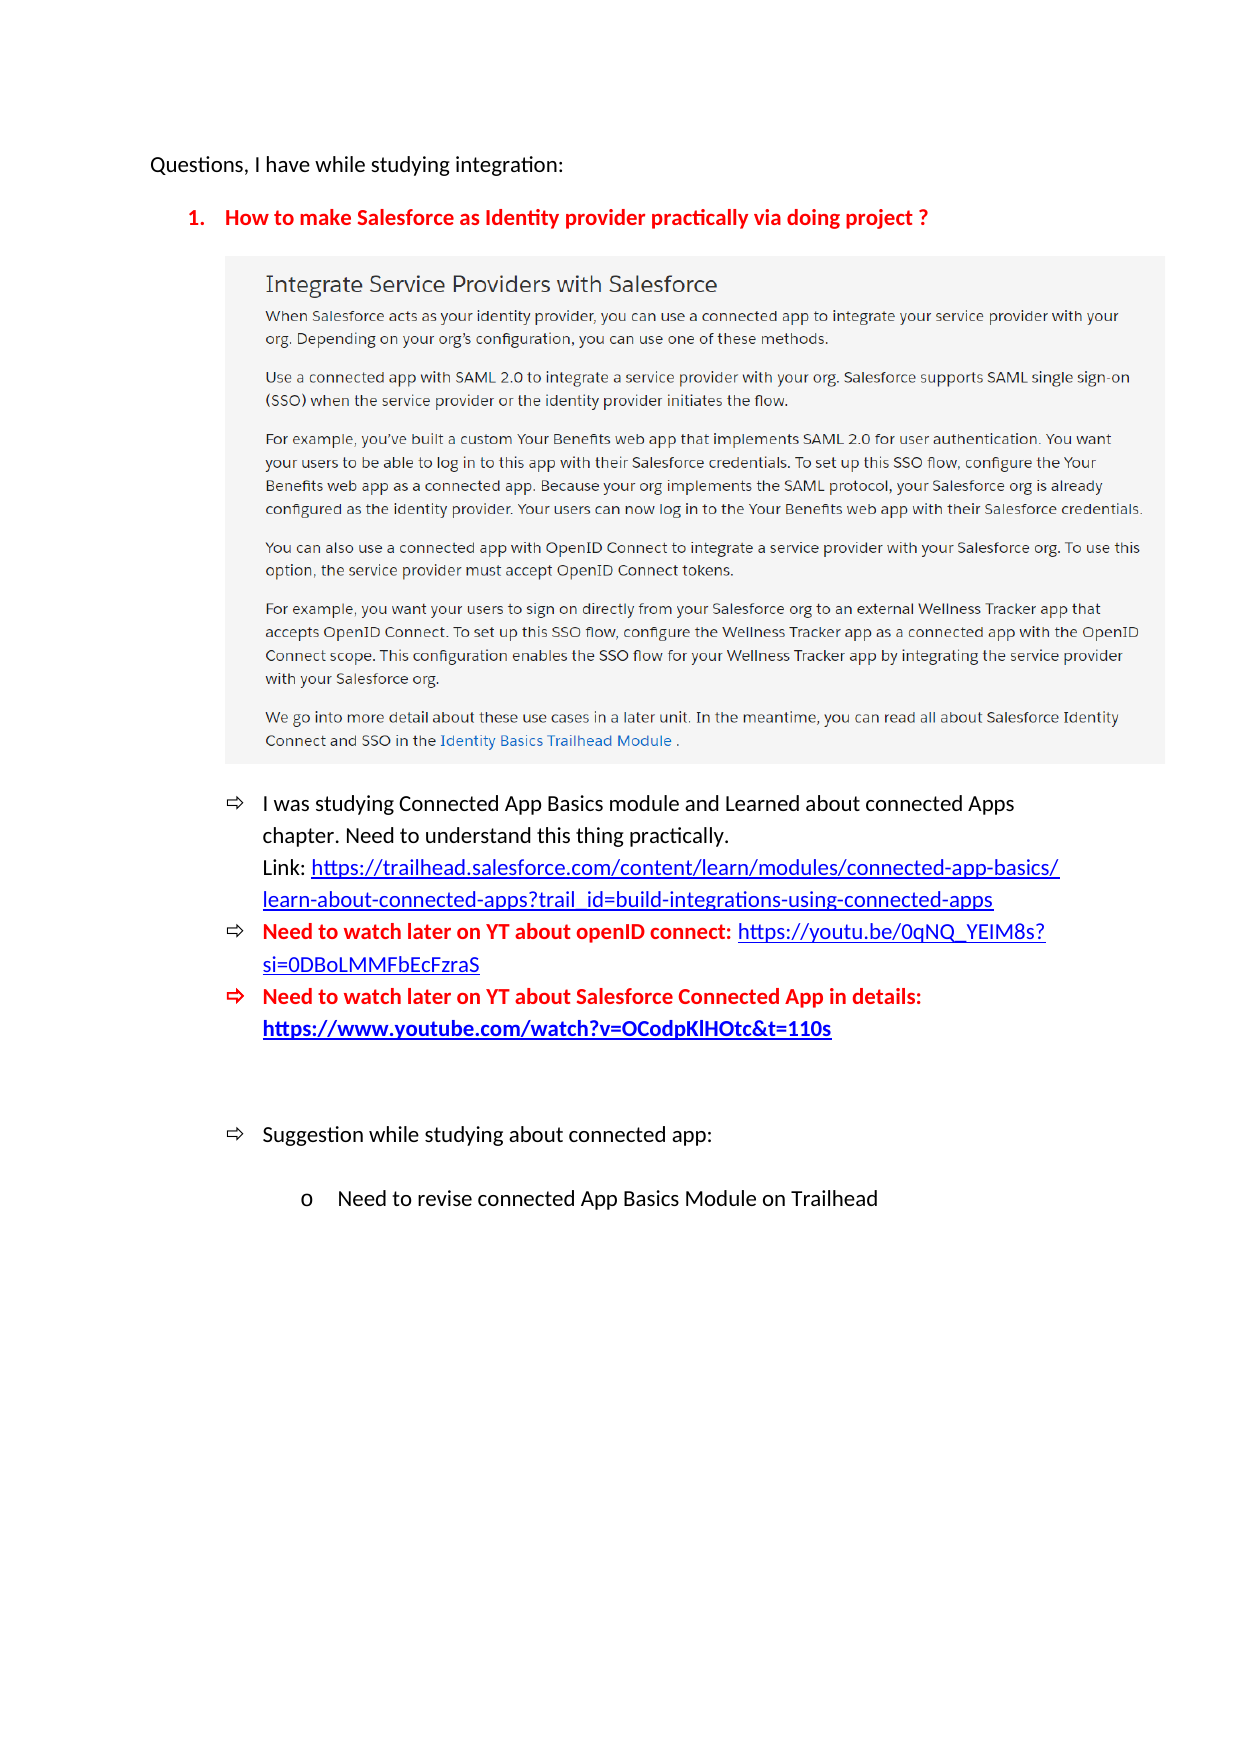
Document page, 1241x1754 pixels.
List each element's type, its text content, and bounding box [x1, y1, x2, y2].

list Need to revise connected App Basics Module on Trailhead [300, 1184, 1090, 1214]
picture [225, 256, 1166, 764]
list How to make Salesforce as Identity provider practically via doing project ? [187, 203, 1090, 231]
list Need to watch later on YT about Salesforce Connected App in details: https://www.youtube.com/watch?v=OCodpKlHOtc&t=110s [225, 982, 1090, 1042]
list I was studying Connected App Basics module and Learned about connected Apps chapter. Need to understand this thing practically. [225, 789, 1090, 849]
list Link: https://trailhead.salesforce.com/content/learn/modules/connected-app-basics/learn-about-connected-apps?trail_id=build-integrations-using-connected-apps [262, 853, 1090, 913]
list Need to watch later on YT about openID connect: https://youtu.be/0qNQ_YEIM8s?si=0DBoLMMFbEcFzraS [225, 917, 1090, 978]
list Suggestion while studying about connected app: [225, 1120, 1090, 1148]
text Questions, I have while studying integration: [150, 150, 1090, 178]
